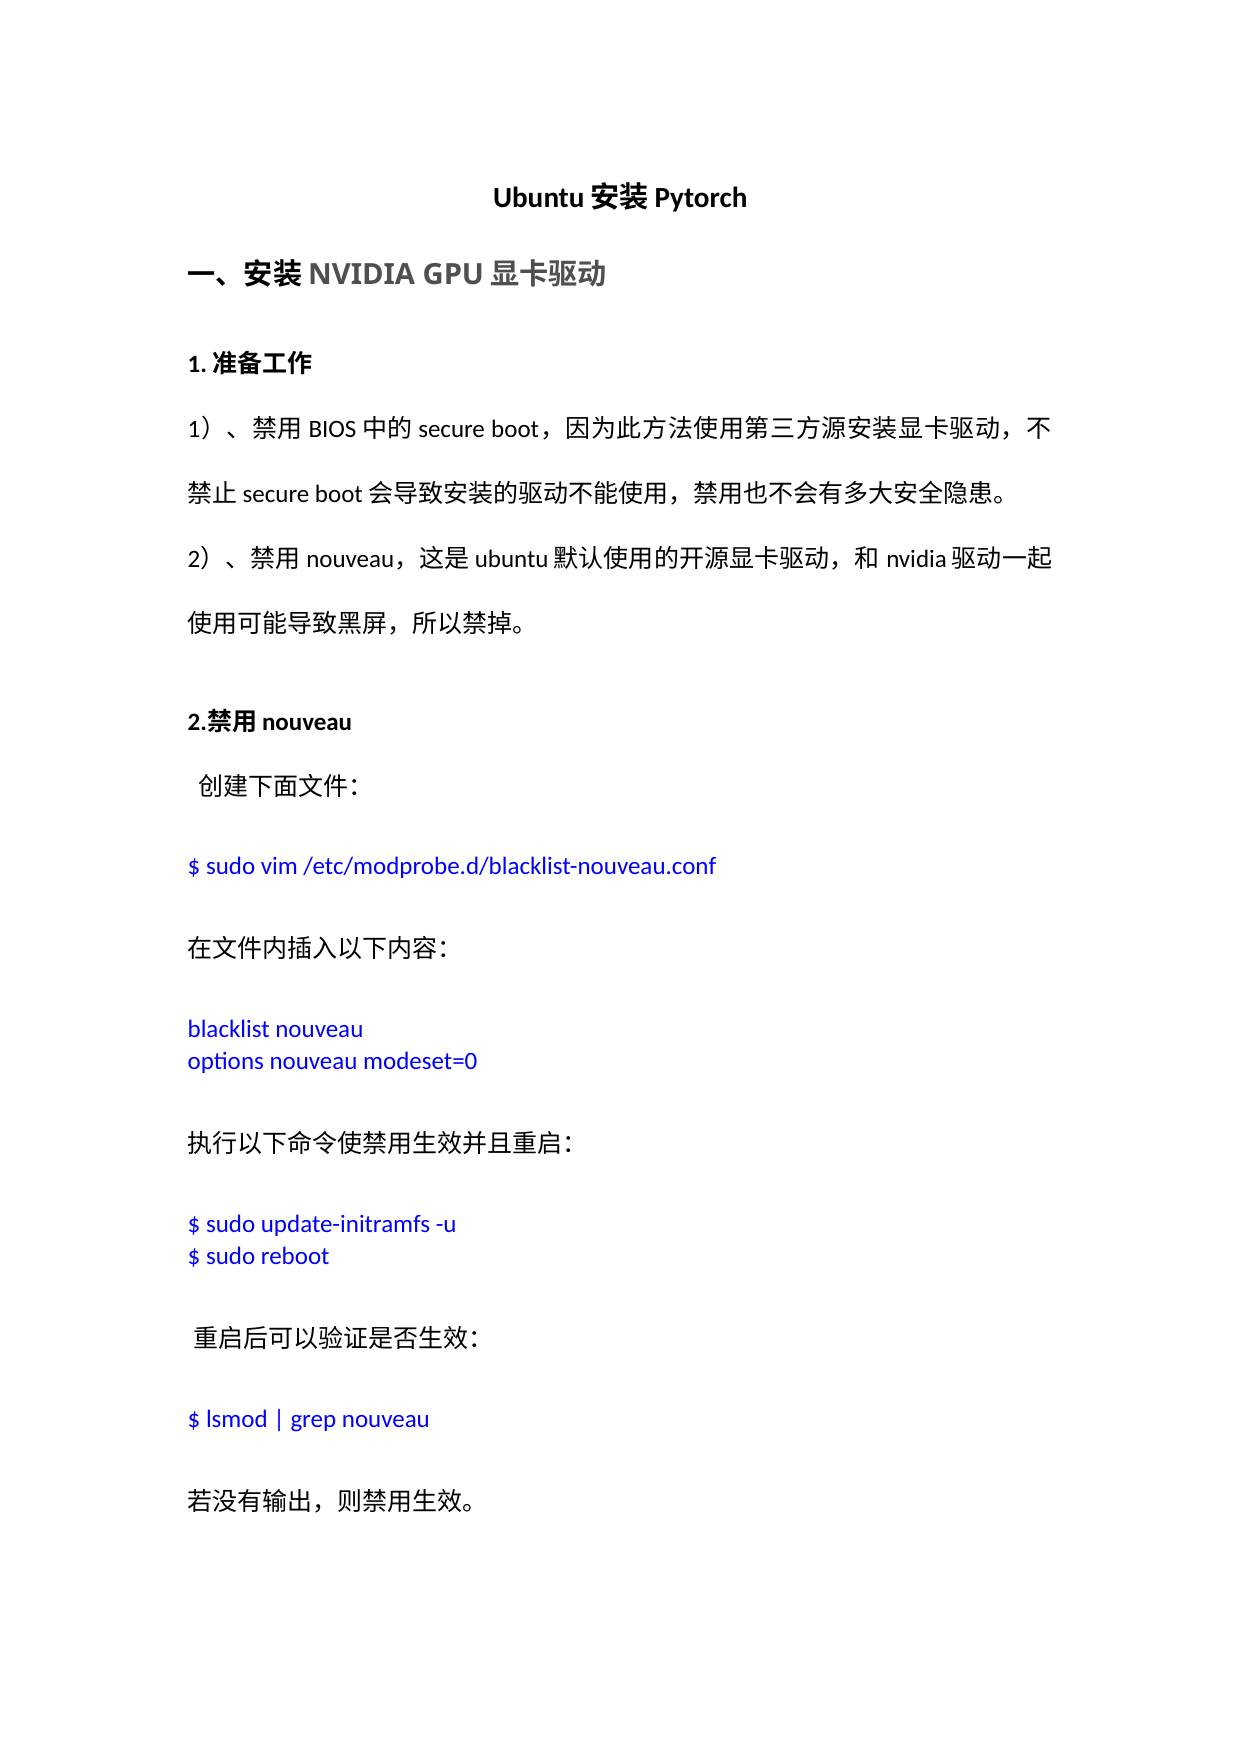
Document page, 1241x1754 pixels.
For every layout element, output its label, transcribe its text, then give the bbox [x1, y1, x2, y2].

text blacklist nouveau [187, 1012, 1053, 1044]
text $ lsmod | grep nouveau [187, 1402, 1053, 1434]
text 2）、禁用nouveau，这是ubuntu默认使用的开源显卡驱动，和nvidia驱动一起使用可能导致黑屏，所以禁掉。 [187, 524, 1053, 654]
text 2.禁用nouveau [187, 687, 1053, 752]
text $ sudo update-initramfs -u [187, 1207, 1053, 1239]
text $ sudo reboot [187, 1239, 1053, 1272]
text Ubuntu安装Pytorch [187, 162, 1053, 227]
subtitle 安装NVIDIA GPU显卡驱动 [187, 239, 1053, 304]
text $ sudo vim /etc/modprobe.d/blacklist-nouveau.conf [187, 849, 1053, 882]
text 1. 准备工作 [187, 329, 1053, 394]
text 重启后可以验证是否生效： [187, 1304, 1053, 1369]
text 执行以下命令使禁用生效并且重启： [187, 1109, 1053, 1174]
text options nouveau modeset=0 [187, 1044, 1053, 1077]
text 在文件内插入以下内容： [187, 914, 1053, 979]
text 创建下面文件： [187, 752, 1053, 817]
text 1）、禁用BIOS中的secure boot，因为此方法使用第三方源安装显卡驱动，不禁止secure boot会导致安装的驱动不能使用，禁用也不会有多大安全隐患。 [187, 394, 1053, 524]
text 若没有输出，则禁用生效。 [187, 1467, 1053, 1532]
